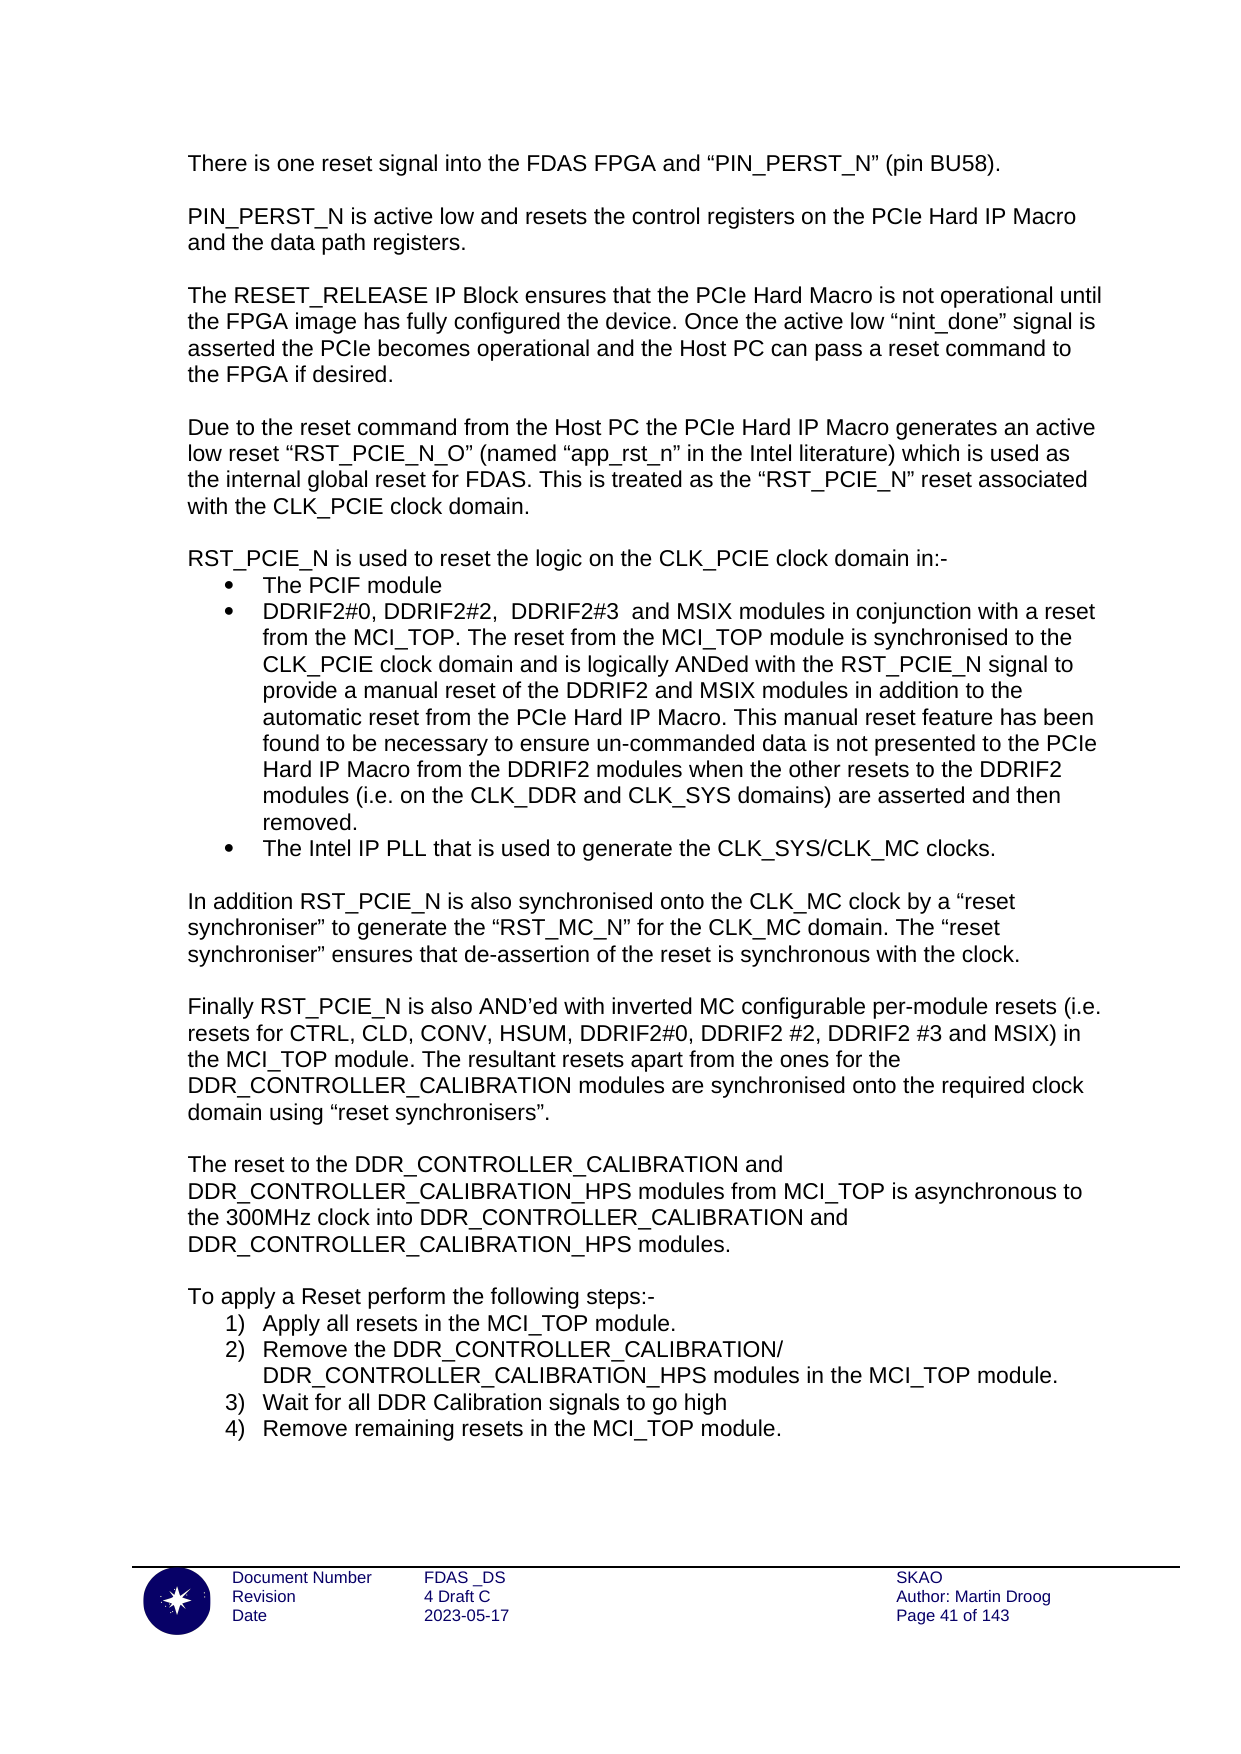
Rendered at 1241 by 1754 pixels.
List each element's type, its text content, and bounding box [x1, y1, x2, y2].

text RST_PCIE_N is used to reset the logic on the CLK_PCIE clock domain in:- [187, 545, 1107, 572]
list Wait for all DDR Calibration signals to go high [225, 1389, 1107, 1415]
list The Intel IP PLL that is used to generate the CLK_SYS/CLK_MC clocks. [225, 835, 1107, 862]
text In addition RST_PCIE_N is also synchronised onto the CLK_MC clock by a “reset synchroniser” to generate the “RST_MC_N” for the CLK_MC domain. The “reset synchroniser” ensures that de-assertion of the reset is synchronous with the clock. [187, 888, 1107, 967]
list DDRIF2#0, DDRIF2#2, DDRIF2#3 and MSIX modules in conjunction with a reset from the MCI_TOP. The reset from the MCI_TOP module is synchronised to the CLK_PCIE clock domain and is logically ANDed with the RST_PCIE_N signal to provide a manual reset of the DDRIF2 and MSIX modules in addition to the automatic reset from the PCIe Hard IP Macro. This manual reset feature has been found to be necessary to ensure un-commanded data is not presented to the PCIe Hard IP Macro from the DDRIF2 modules when the other resets to the DDRIF2 modules (i.e. on the CLK_DDR and CLK_SYS domains) are asserted and then removed. [225, 598, 1107, 835]
text Due to the reset command from the Host PC the PCIe Hard IP Macro generates an active low reset “RST_PCIE_N_O” (named “app_rst_n” in the Intel literature) which is used as the internal global reset for FDAS. This is treated as the “RST_PCIE_N” reset associated with the CLK_PCIE clock domain. [187, 413, 1107, 519]
text There is one reset signal into the FDAS FPGA and “PIN_PERST_N” (pin BU58). [187, 150, 1107, 176]
list Remove the DDR_CONTROLLER_CALIBRATION/ DDR_CONTROLLER_CALIBRATION_HPS modules in the MCI_TOP module. [225, 1336, 1107, 1389]
list The PCIF module [225, 572, 1107, 598]
list Remove remaining resets in the MCI_TOP module. [225, 1415, 1107, 1468]
list Apply all resets in the MCI_TOP module. [225, 1309, 1107, 1336]
text The reset to the DDR_CONTROLLER_CALIBRATION and DDR_CONTROLLER_CALIBRATION_HPS modules from MCI_TOP is asynchronous to the 300MHz clock into DDR_CONTROLLER_CALIBRATION and DDR_CONTROLLER_CALIBRATION_HPS modules. [187, 1151, 1107, 1257]
text To apply a Reset perform the following steps:- [187, 1283, 1107, 1309]
text Finally RST_PCIE_N is also AND’ed with inverted MC configurable per-module resets (i.e. resets for CTRL, CLD, CONV, HSUM, DDRIF2#0, DDRIF2 #2, DDRIF2 #3 and MSIX) in the MCI_TOP module. The resultant resets apart from the ones for the DDR_CONTROLLER_CALIBRATION modules are synchronised onto the required clock domain using “reset synchronisers”. [187, 993, 1107, 1125]
text The RESET_RELEASE IP Block ensures that the PCIe Hard Macro is not operational until the FPGA image has fully configured the device. Once the active low “nint_done” signal is asserted the PCIe becomes operational and the Host PC can pass a reset command to the FPGA if desired. [187, 282, 1107, 387]
text PIN_PERST_N is active low and resets the control registers on the PCIe Hard IP Macro and the data path registers. [187, 203, 1107, 255]
picture [143, 1567, 211, 1635]
